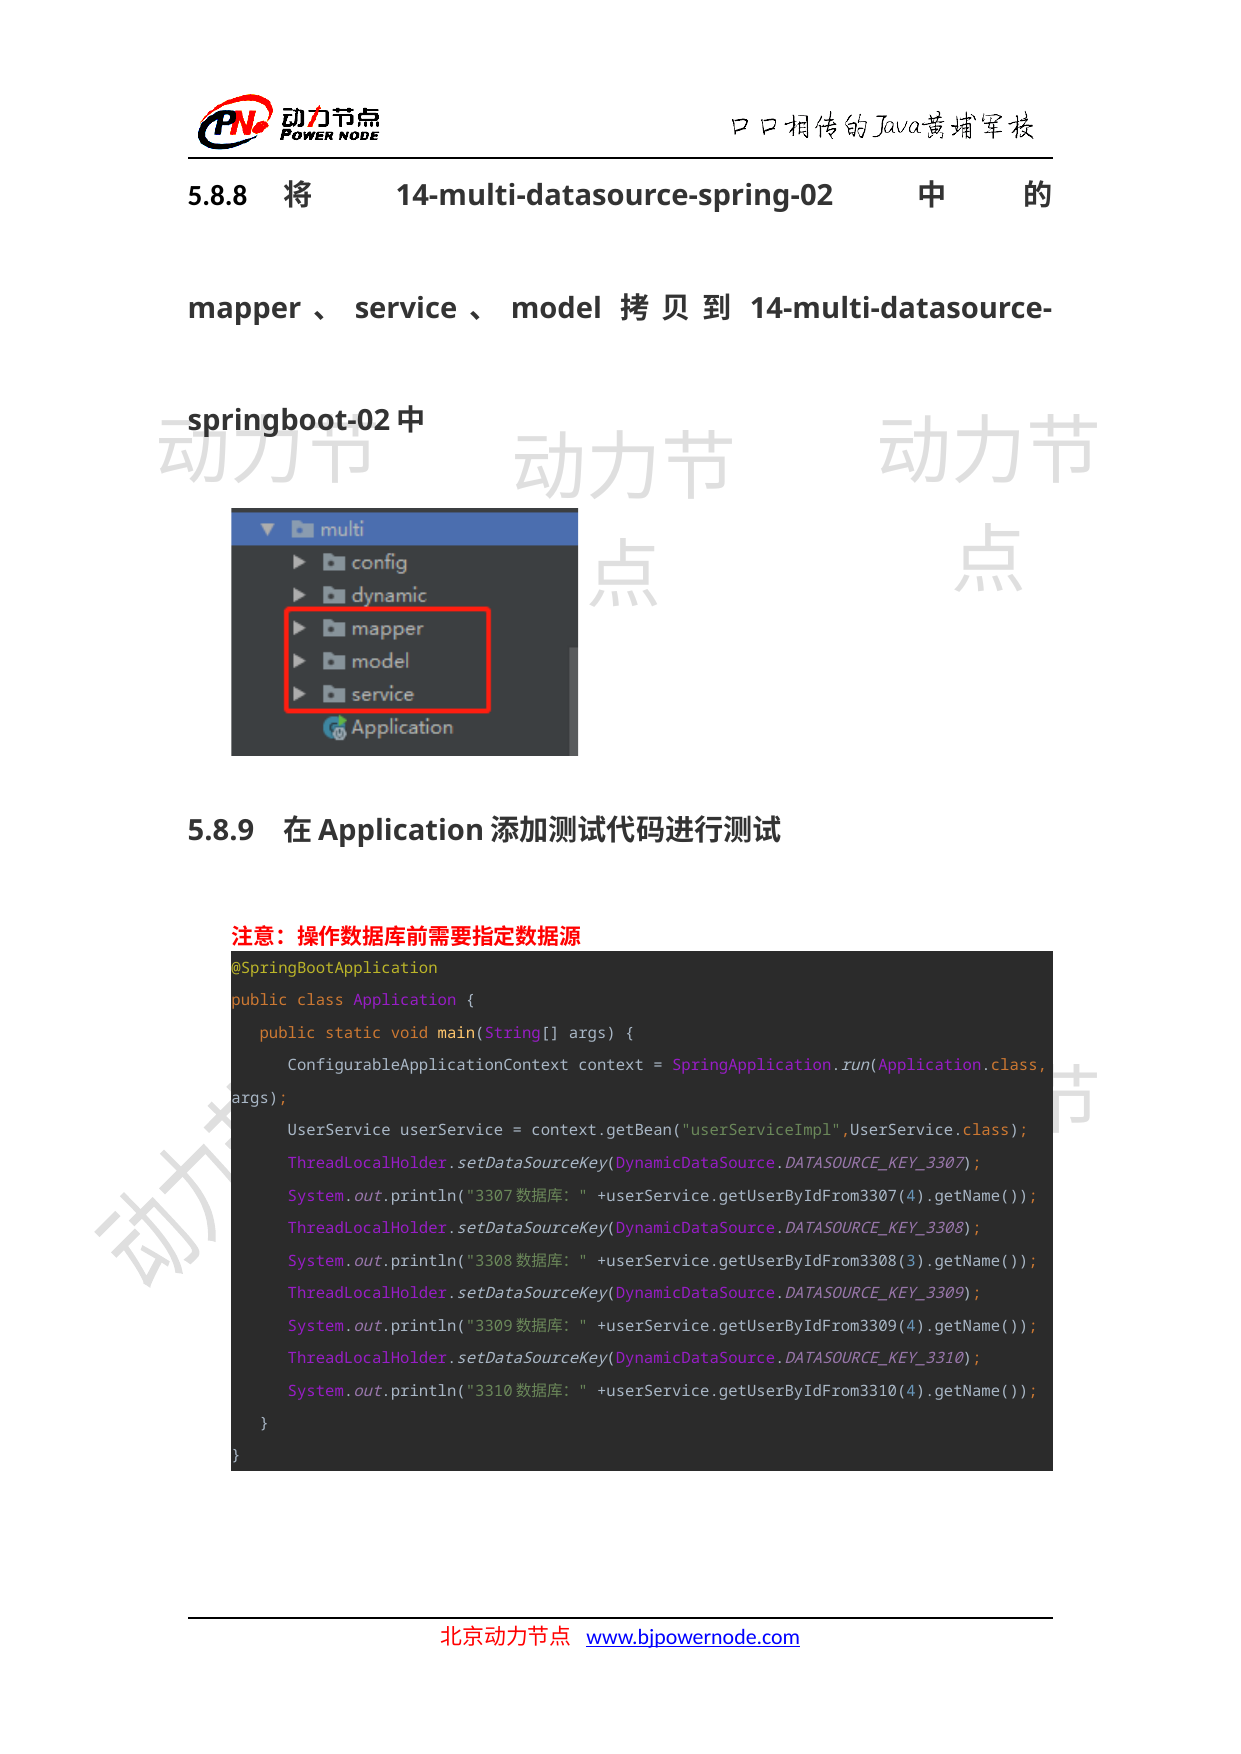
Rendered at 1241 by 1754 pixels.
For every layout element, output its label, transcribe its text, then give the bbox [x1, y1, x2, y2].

picture [187, 88, 1053, 155]
subtitle 将14-multi-datasource-spring-02中的mapper、service、model拷贝到14-multi-datasource-springboot-02中 [187, 161, 1053, 450]
picture [231, 508, 579, 756]
text 注意：操作数据库前需要指定数据源 [231, 918, 1053, 951]
subtitle 在Application添加测试代码进行测试 [187, 795, 1053, 860]
text @SpringBootApplication public class Application { public static void main(String[] args) { ConfigurableApplicationContext context = SpringApplication.run(Application.class, args); UserService userService = context.getBean("userServiceImpl",UserService.class); ThreadLocalHolder.setDataSourceKey(DynamicDataSource.DATASOURCE_KEY_3307); System.out.println("3307数据库：" +userService.getUserByIdFrom3307(4).getName()); ThreadLocalHolder.setDataSourceKey(DynamicDataSource.DATASOURCE_KEY_3308); System.out.println("3308数据库：" +userService.getUserByIdFrom3308(3).getName()); ThreadLocalHolder.setDataSourceKey(DynamicDataSource.DATASOURCE_KEY_3309); System.out.println("3309数据库：" +userService.getUserByIdFrom3309(4).getName()); ThreadLocalHolder.setDataSourceKey(DynamicDataSource.DATASOURCE_KEY_3310); System.out.println("3310数据库：" +userService.getUserByIdFrom3310(4).getName()); } } [231, 951, 1053, 1471]
